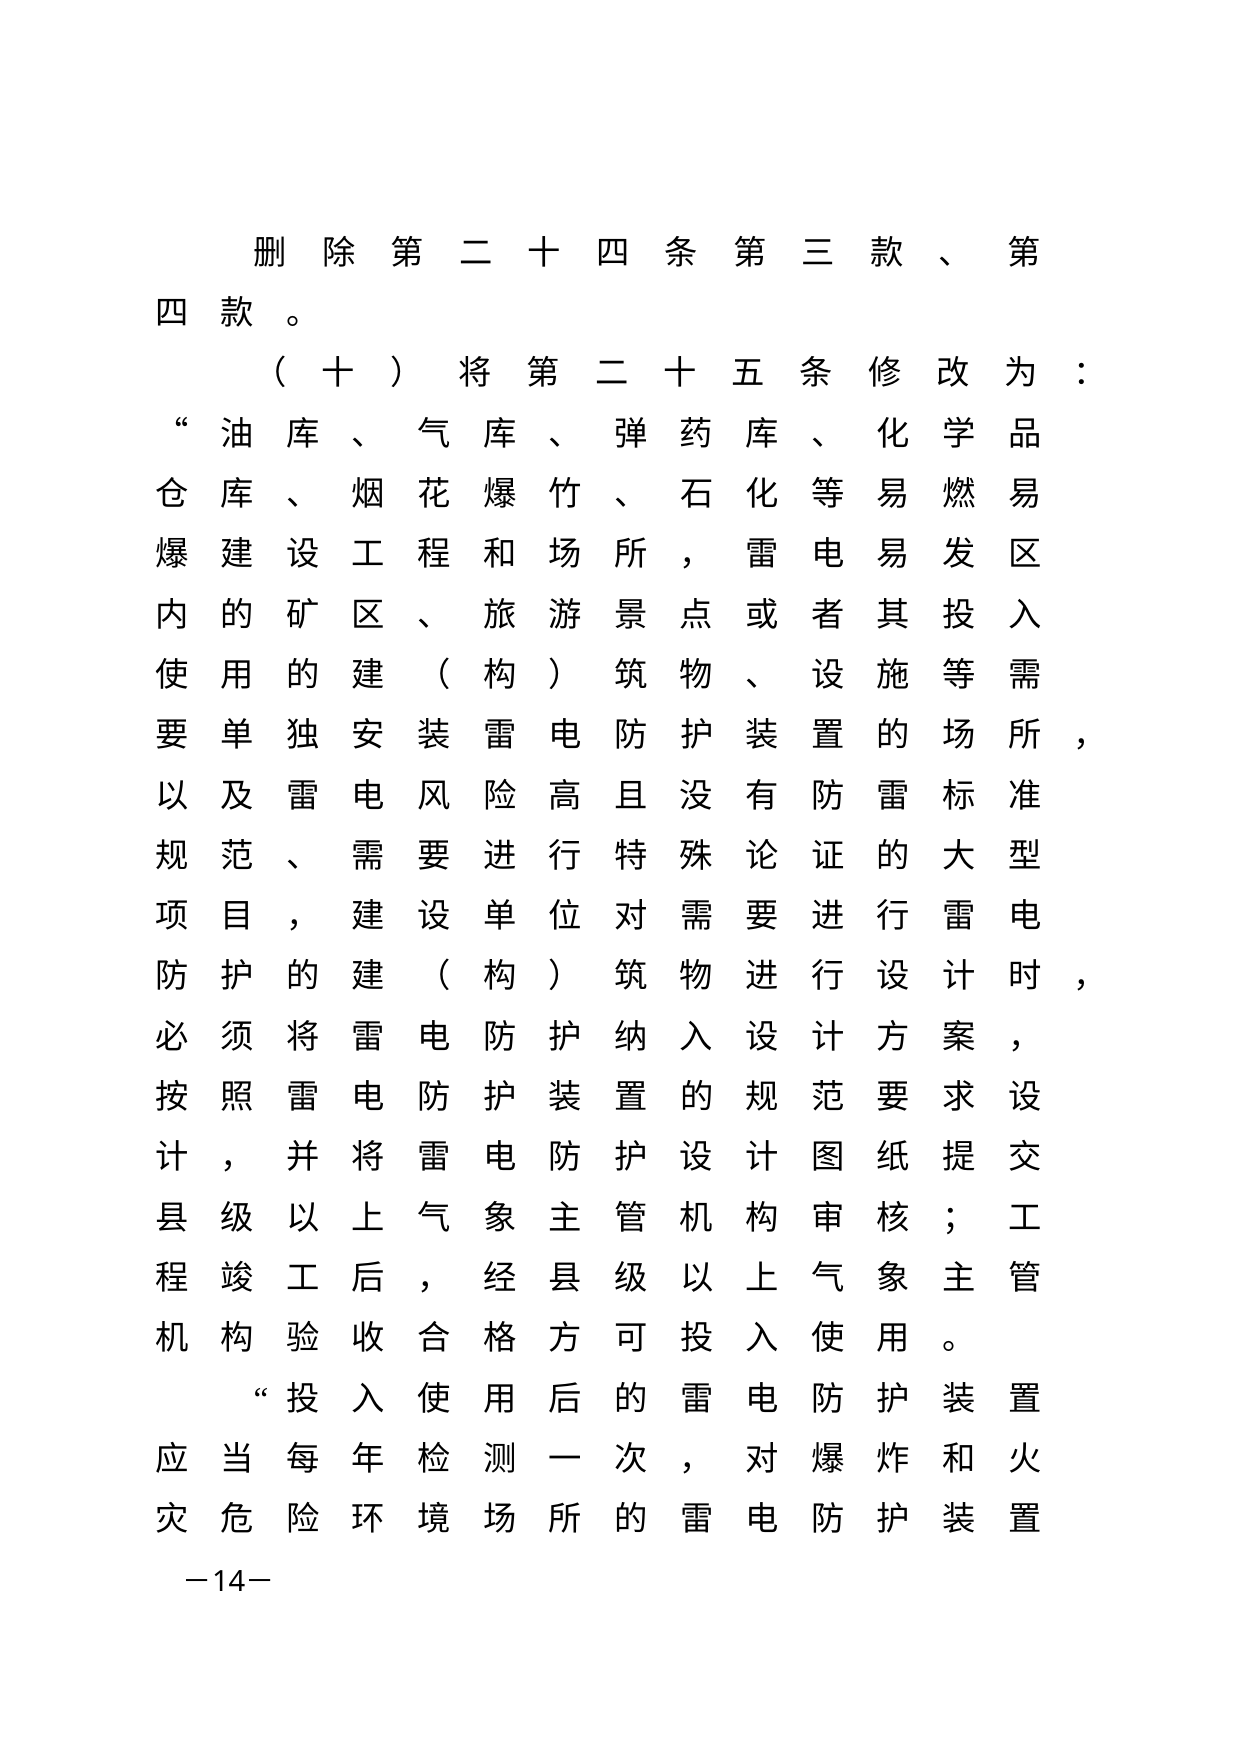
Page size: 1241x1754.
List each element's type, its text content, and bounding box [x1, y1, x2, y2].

text “投入使用后的雷电防护装置应当每年检测一次，对爆炸和火灾危险环境场所的雷电防护装置应当每半年检测一次。行业标准有特殊规定的，从其规定执行。” [155, 1365, 1073, 1546]
text （十）将第二十五条修改为：“油库、气库、弹药库、化学品仓库、烟花爆竹、石化等易燃易爆建设工程和场所，雷电易发区内的矿区、旅游景点或者其投入使用的建（构）筑物、设施等需要单独安装雷电防护装置的场所，以及雷电风险高且没有防雷标准规范、需要进行特殊论证的大型项目，建设单位对需要进行雷电防护的建（构）筑物进行设计时，必须将雷电防护纳入设计方案，按照雷电防护装置的规范要求设计，并将雷电防护设计图纸提交县级以上气象主管机构审核；工程竣工后，经县级以上气象主管机构验收合格方可投入使用。 [155, 340, 1073, 1365]
text 删除第二十四条第三款、第四款。 [155, 219, 1073, 340]
